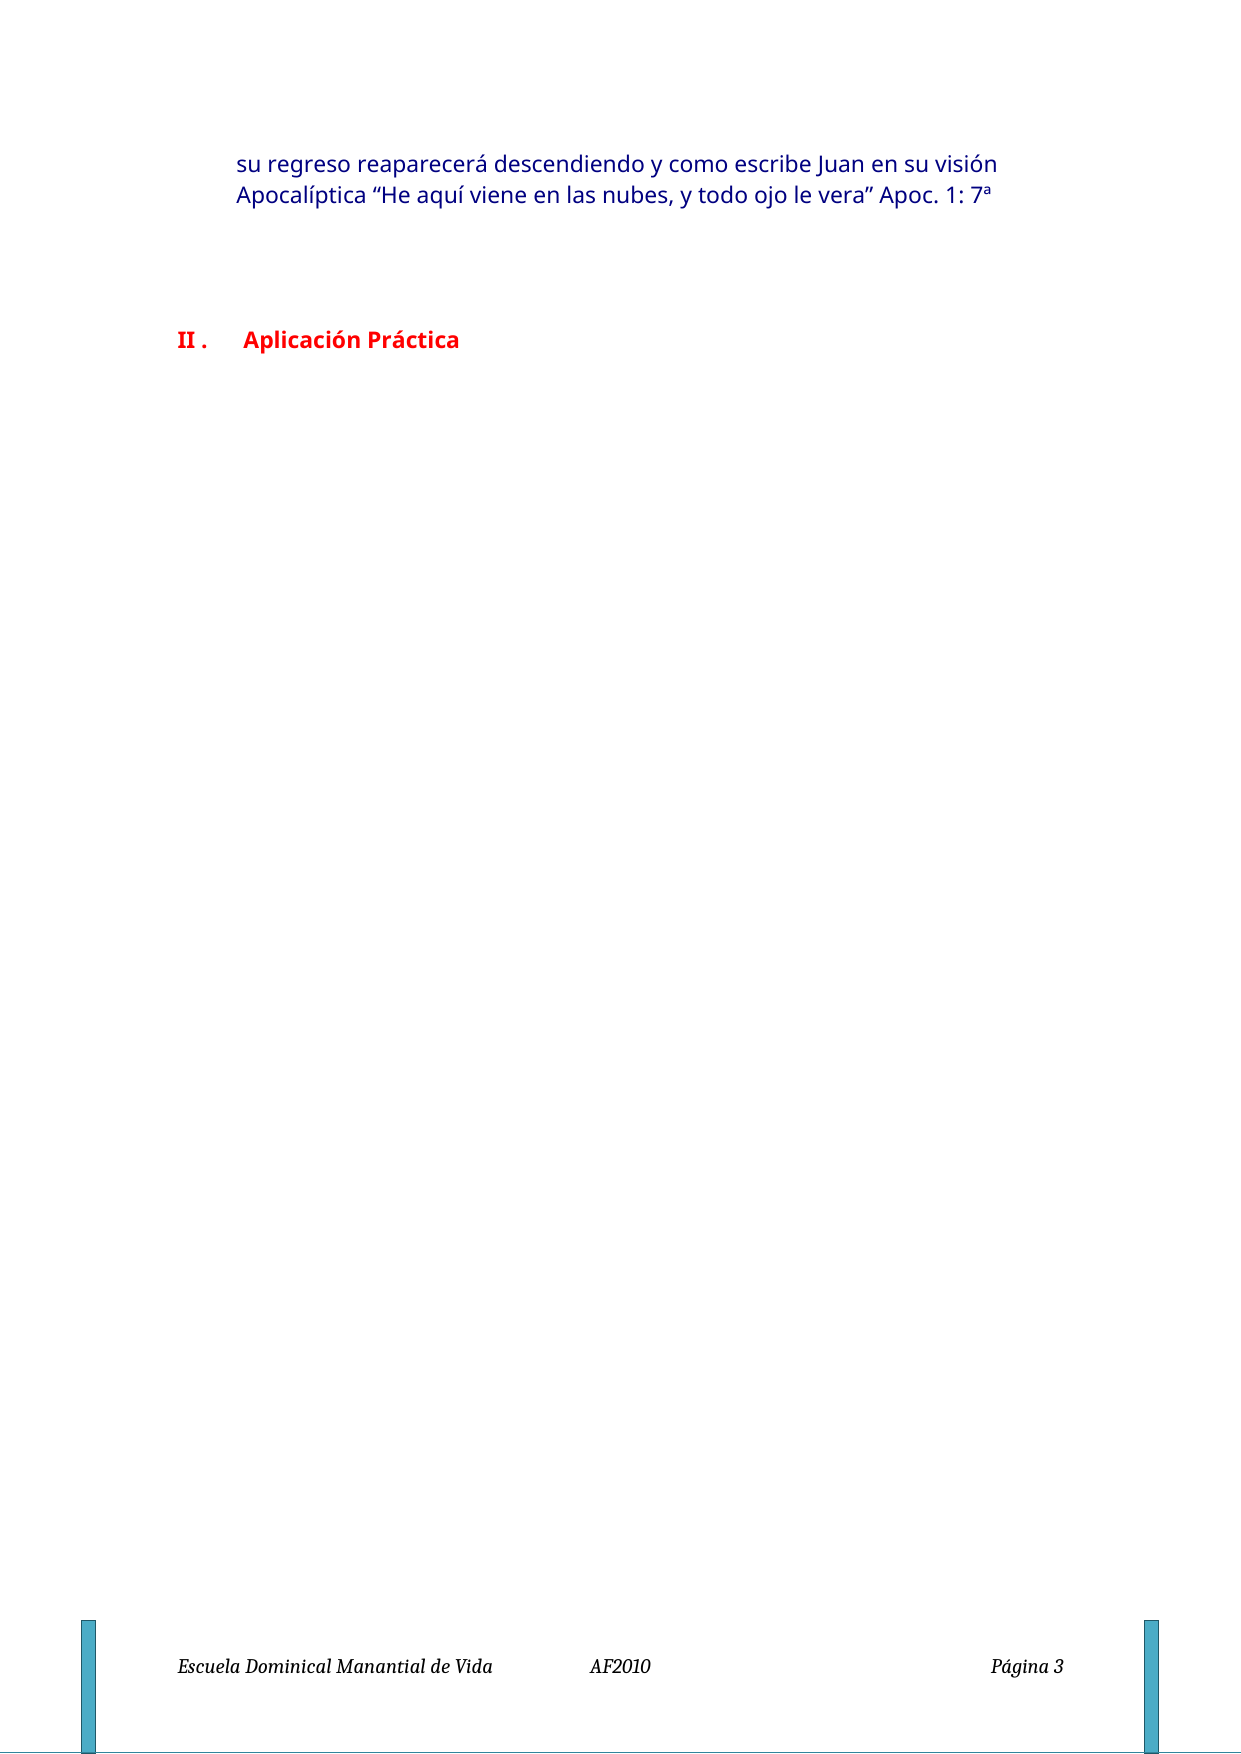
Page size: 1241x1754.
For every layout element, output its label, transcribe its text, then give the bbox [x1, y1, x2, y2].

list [177, 148, 1063, 210]
text II . Aplicación Práctica [177, 324, 1063, 355]
